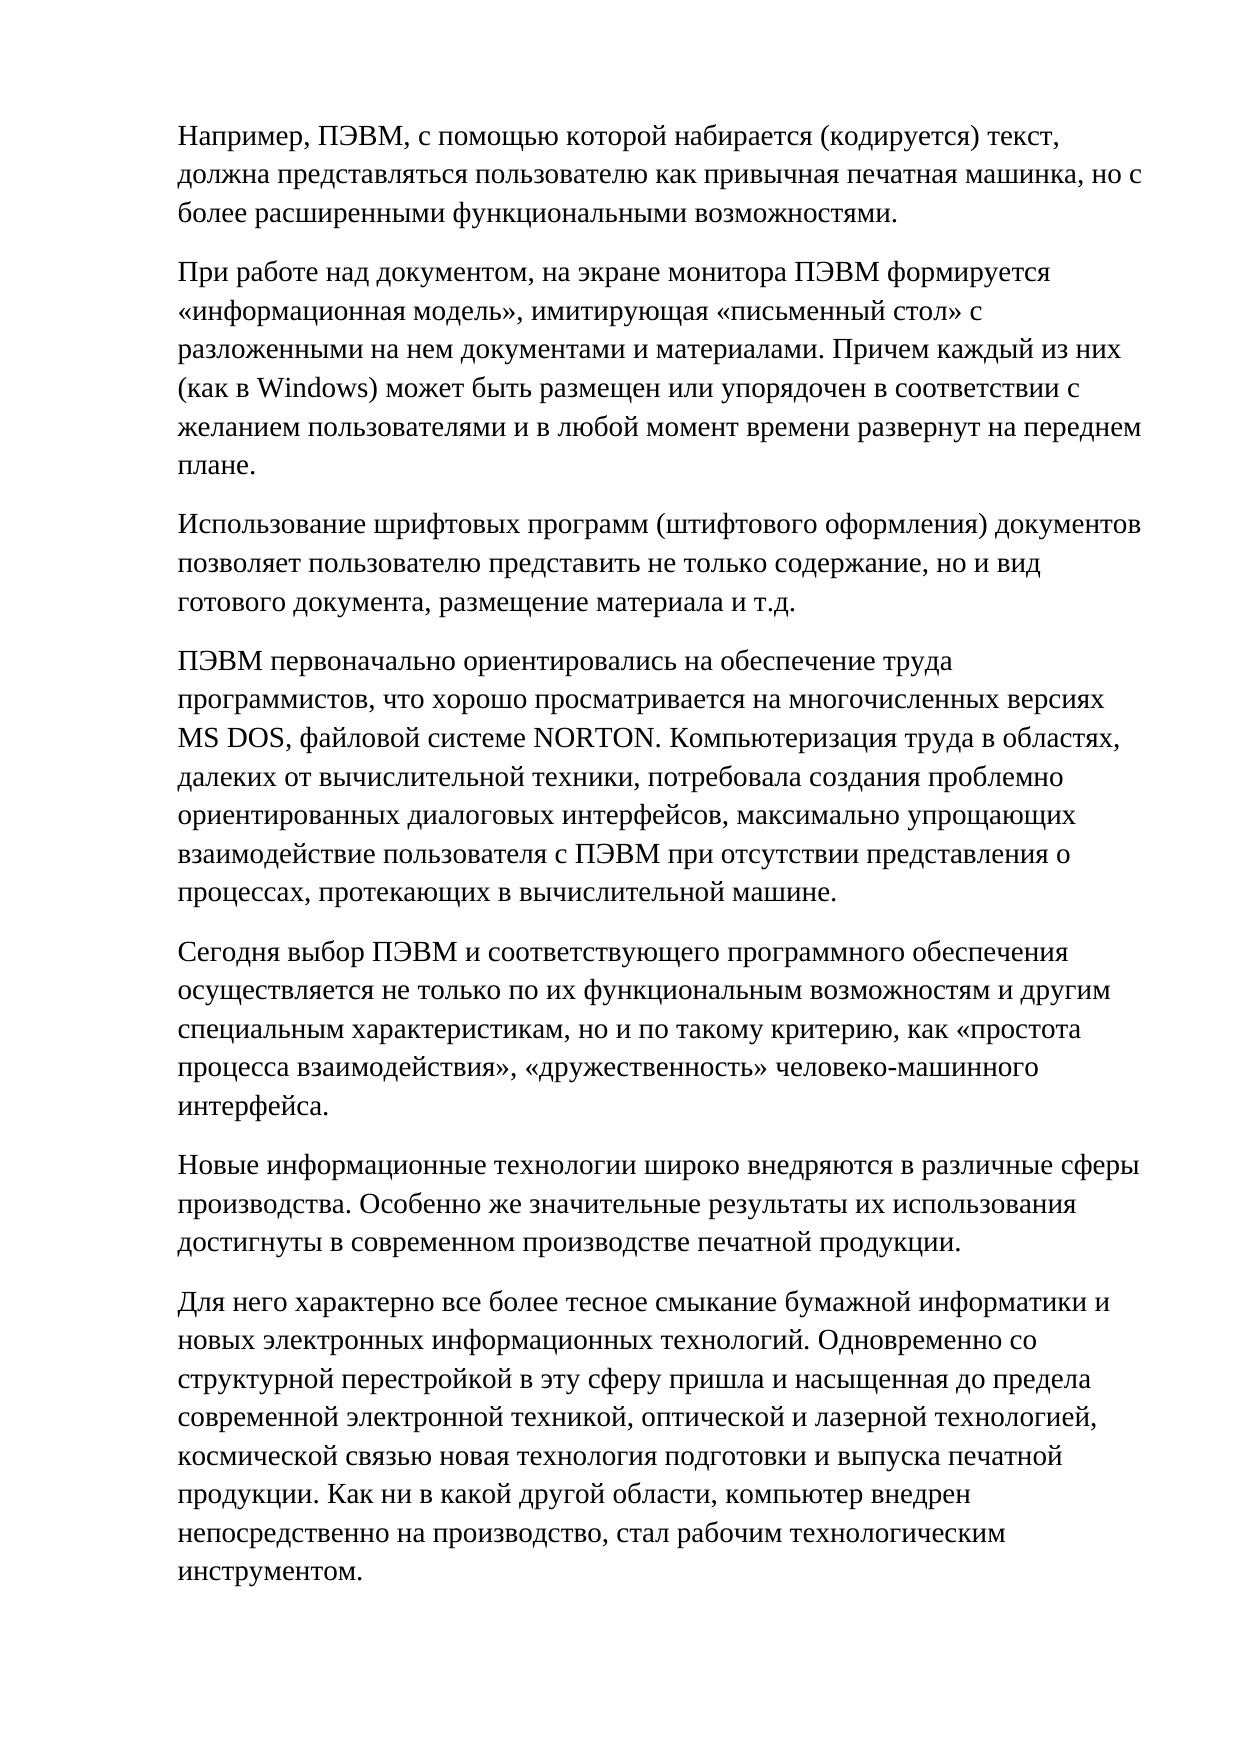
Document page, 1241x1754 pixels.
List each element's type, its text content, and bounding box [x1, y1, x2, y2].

text Сегодня выбор ПЭВМ и соответствующего программного обеспечения осуществляется не только по их функциональным возможностям и другим специальным характеристикам, но и по такому критерию, как «простота процесса взаимодействия», «дружественность» человеко-машинного интерфейса. [177, 934, 1152, 1121]
text Новые информационные технологии широко внедряются в различные сферы производства. Особенно же значительные результаты их использования достигнуты в современном производстве печатной продукции. [177, 1147, 1152, 1258]
text Например, ПЭВМ, с помощью которой набирается (кодируется) текст, должна представляться пользователю как привычная печатная машинка, но с более расширенными функциональными возможностями. [177, 118, 1152, 229]
text ПЭВМ первоначально ориентировались на обеспечение труда программистов, что хорошо просматривается на многочисленных версиях MS DOS, файловой системе NORTON. Компьютеризация труда в областях, далеких от вычислительной техники, потребовала создания проблемно ориентированных диалоговых интерфейсов, максимально упрощающих взаимодействие пользователя с ПЭВМ при отсутствии представления о процессах, протекающих в вычислительной машине. [177, 643, 1152, 908]
text При работе над документом, на экране монитора ПЭВМ формируется «информационная модель», имитирующая «письменный стол» с разложенными на нем документами и материалами. Причем каждый из них (как в Windows) может быть размещен или упорядочен в соответствии с желанием пользователями и в любой момент времени развернут на переднем плане. [177, 254, 1152, 481]
text Использование шрифтовых программ (штифтового оформления) документов позволяет пользователю представить не только содержание, но и вид готового документа, размещение материала и т.д. [177, 507, 1152, 617]
text Для него характерно все более тесное смыкание бумажной информатики и новых электронных информационных технологий. Одновременно со структурной перестройкой в эту сферу пришла и насыщенная до предела современной электронной техникой, оптической и лазерной технологией, космической связью новая технология подготовки и выпуска печатной продукции. Как ни в какой другой области, компьютер внедрен непосредственно на производство, стал рабочим технологическим инструментом. [177, 1284, 1152, 1587]
